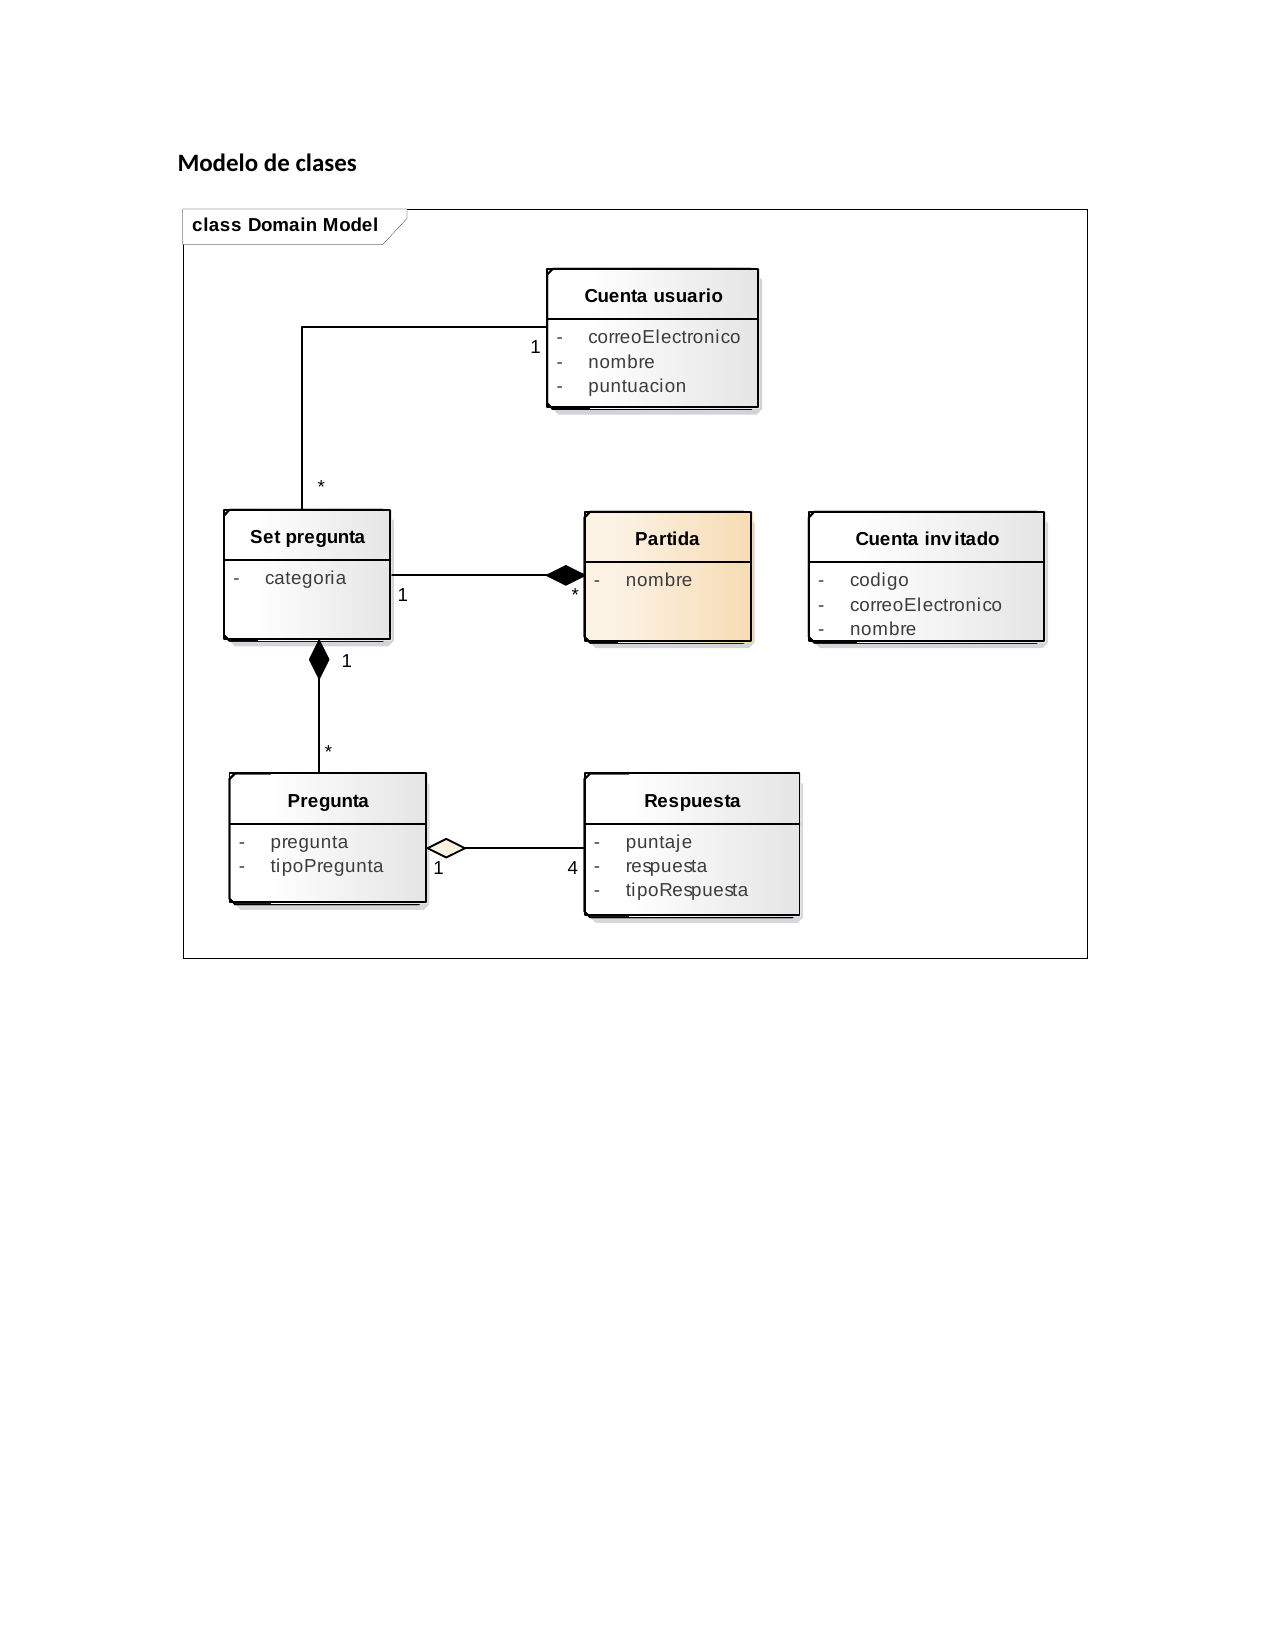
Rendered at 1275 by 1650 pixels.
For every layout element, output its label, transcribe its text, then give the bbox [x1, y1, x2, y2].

subtitle Modelo de clases [177, 148, 1098, 178]
